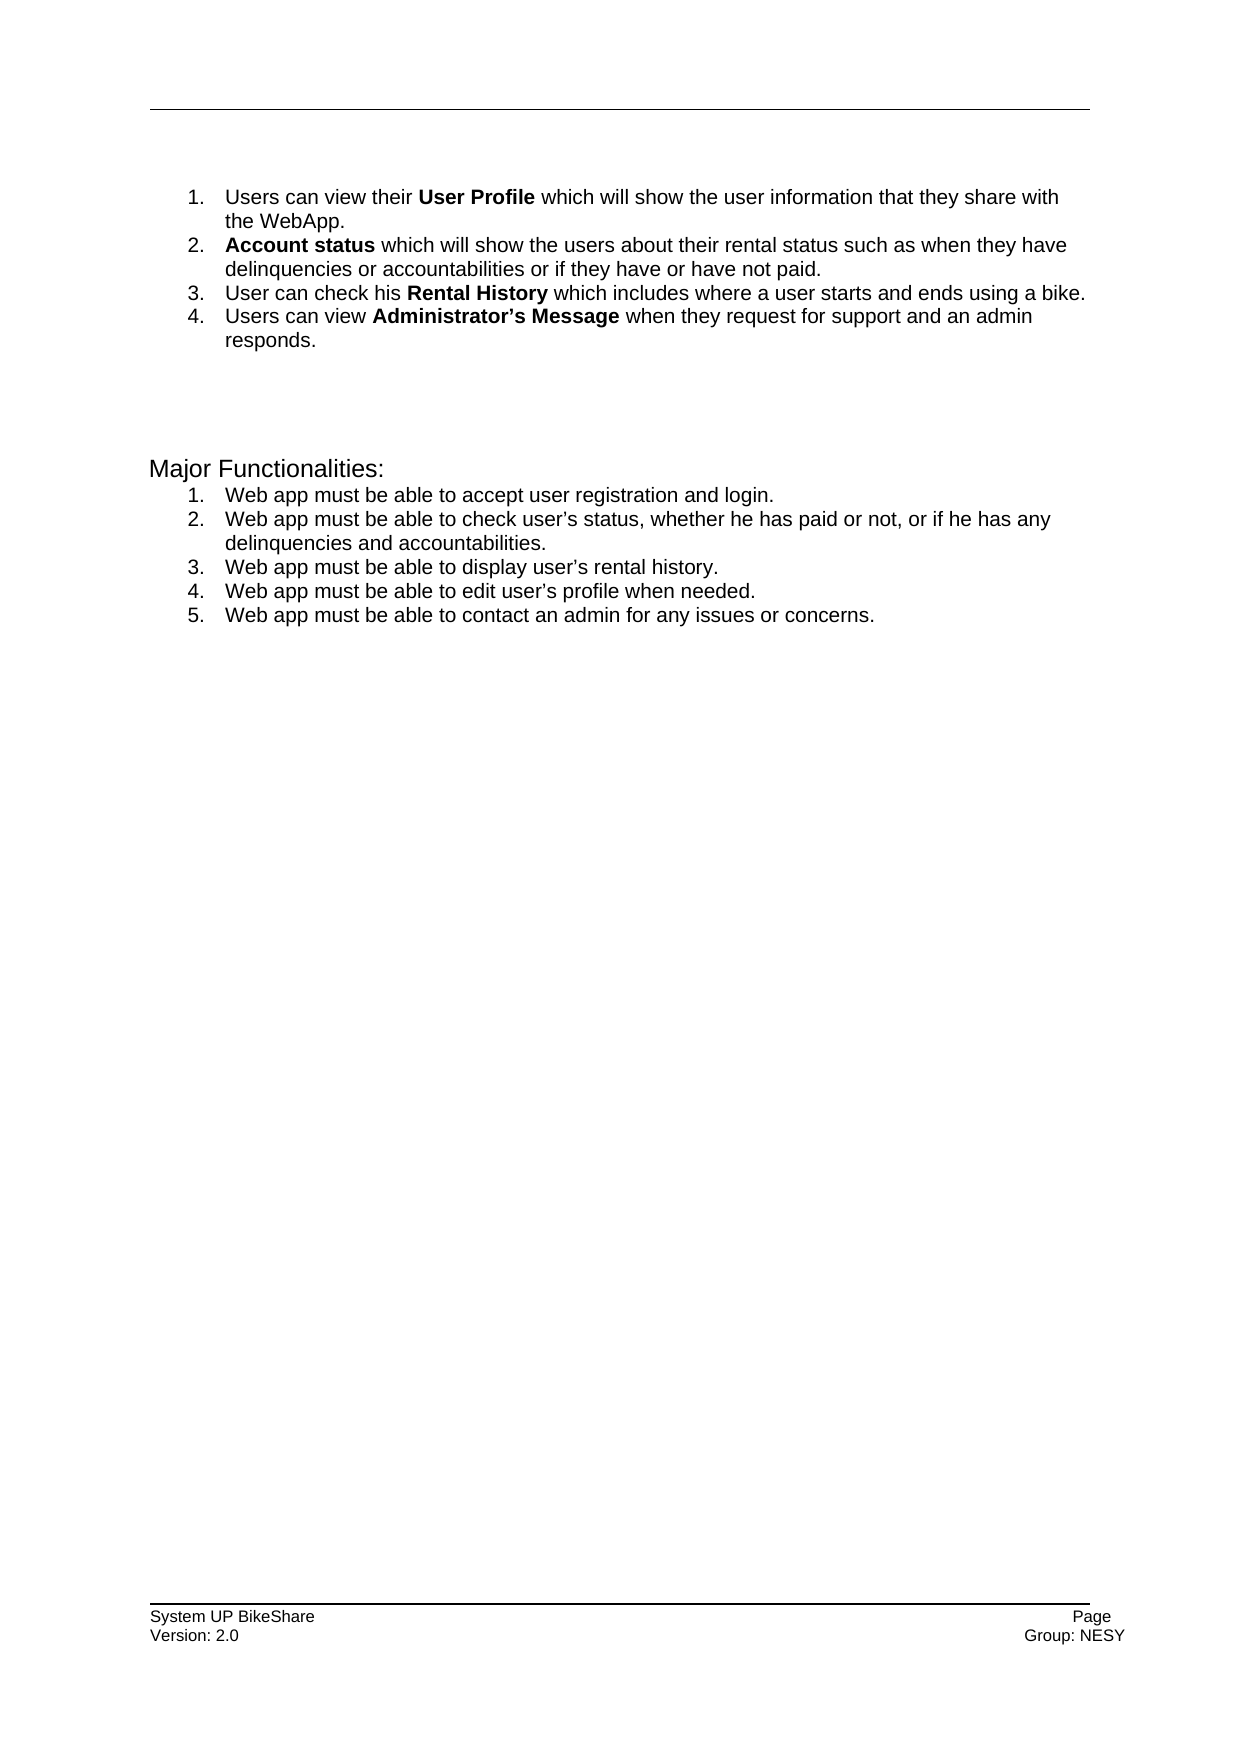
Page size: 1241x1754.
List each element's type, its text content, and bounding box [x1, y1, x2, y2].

list Users can view Administrator’s Message when they request for support and an admin responds. [187, 304, 1090, 352]
text Major Functionalities: [148, 454, 1090, 483]
list Web app must be able to edit user’s profile when needed. [187, 579, 1090, 603]
list Web app must be able to accept user registration and login. [187, 483, 1090, 507]
list Account status which will show the users about their rental status such as when they have delinquencies or accountabilities or if they have or have not paid. [187, 232, 1090, 280]
list Web app must be able to check user’s status, whether he has paid or not, or if he has any delinquencies and accountabilities. [187, 507, 1090, 555]
list Users can view their User Profile which will show the user information that they share with the WebApp. [187, 184, 1090, 232]
list Web app must be able to contact an admin for any issues or concerns. [187, 603, 1090, 627]
list User can check his Rental History which includes where a user starts and ends using a bike. [187, 280, 1090, 304]
list Web app must be able to display user’s rental history. [187, 555, 1090, 579]
